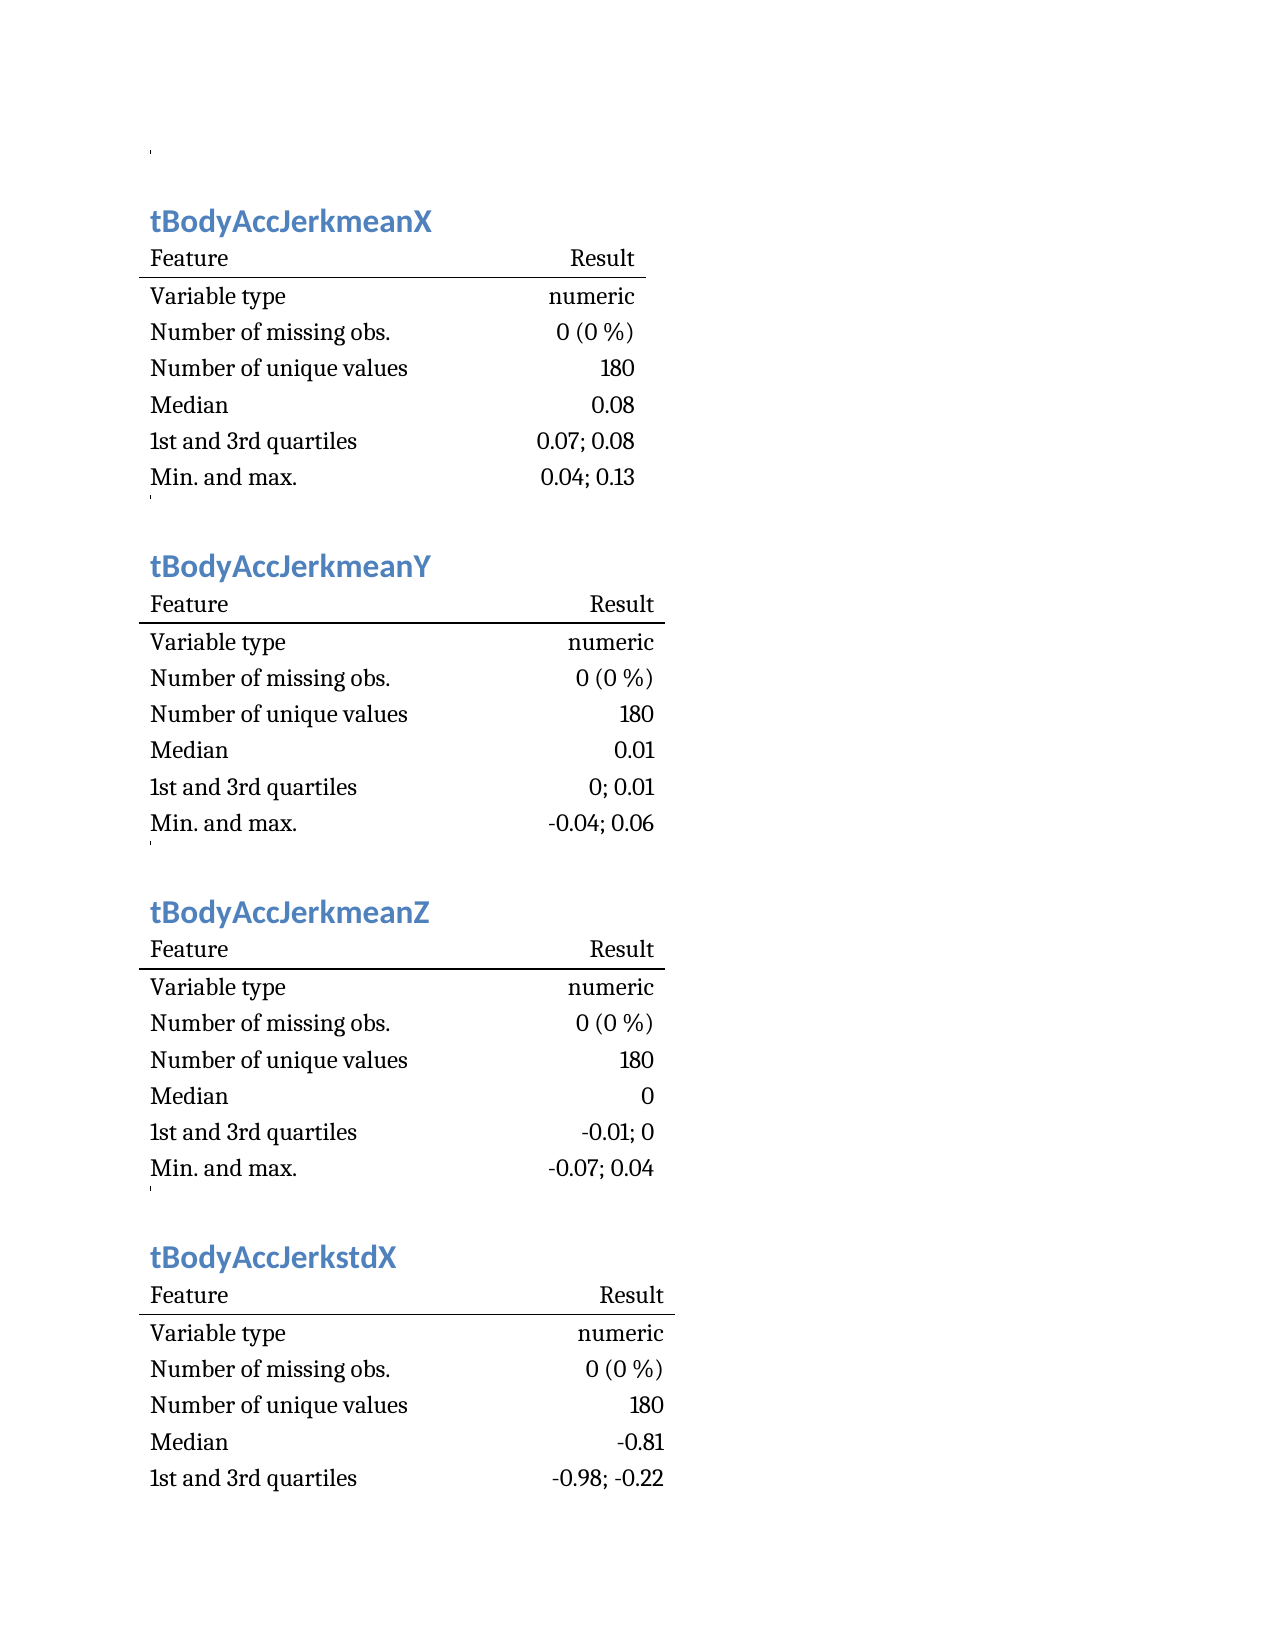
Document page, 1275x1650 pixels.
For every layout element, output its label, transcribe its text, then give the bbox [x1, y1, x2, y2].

table_cell Variable type [139, 624, 490, 660]
subtitle tBodyAccJerkstdX [150, 1236, 1125, 1277]
table_cell Number of missing obs. [139, 1006, 490, 1042]
table_cell 1st and 3rd quartiles [139, 769, 490, 805]
table_cell -0.81 [487, 1424, 675, 1460]
table_cell Number of unique values [139, 1388, 487, 1424]
table_header Result [487, 1277, 675, 1313]
table_cell numeric [490, 624, 665, 660]
table_cell 1st and 3rd quartiles [139, 1460, 487, 1496]
table_cell 180 [490, 696, 665, 732]
table_cell 1st and 3rd quartiles [139, 1114, 490, 1151]
table_cell -0.04; 0.06 [490, 805, 665, 841]
table_cell 0 (0 %) [486, 314, 646, 351]
table_cell -0.98; -0.22 [487, 1460, 675, 1496]
table_cell Variable type [139, 970, 490, 1006]
table_header Result [490, 586, 665, 622]
table_cell Number of unique values [139, 351, 486, 387]
table_cell 180 [487, 1388, 675, 1424]
table_header Feature [139, 240, 486, 277]
table_cell numeric [487, 1315, 675, 1351]
table_cell Number of missing obs. [139, 1351, 487, 1387]
table_cell 0 (0 %) [487, 1351, 675, 1387]
subtitle tBodyAccJerkmeanX [150, 199, 1125, 240]
subtitle tBodyAccJerkmeanY [150, 545, 1125, 586]
table_cell 0 (0 %) [490, 1006, 665, 1042]
table_cell Number of missing obs. [139, 660, 490, 696]
table_cell 0; 0.01 [490, 769, 665, 805]
table_cell Min. and max. [139, 459, 486, 496]
table_cell Number of unique values [139, 1042, 490, 1078]
table_cell Median [139, 1078, 490, 1114]
table_cell 0.01 [490, 733, 665, 769]
table_header Feature [139, 586, 490, 622]
table_cell Median [139, 1424, 487, 1460]
table_cell Min. and max. [139, 1151, 490, 1187]
table_cell Median [139, 387, 486, 423]
subtitle tBodyAccJerkmeanZ [150, 891, 1125, 932]
table_cell 0.07; 0.08 [486, 423, 646, 459]
table_cell 180 [486, 351, 646, 387]
table_header Result [486, 240, 646, 277]
table_cell Variable type [139, 278, 486, 314]
table_cell Min. and max. [139, 805, 490, 841]
table_cell -0.07; 0.04 [490, 1151, 665, 1187]
table_cell 0.08 [486, 387, 646, 423]
table_cell Number of unique values [139, 696, 490, 732]
table_header Result [490, 932, 665, 968]
table_cell 1st and 3rd quartiles [139, 423, 486, 459]
table_cell 0 (0 %) [490, 660, 665, 696]
table_cell -0.01; 0 [490, 1114, 665, 1151]
table_cell 180 [490, 1042, 665, 1078]
table_header Feature [139, 1277, 487, 1313]
table_cell numeric [486, 278, 646, 314]
table_cell 0.04; 0.13 [486, 459, 646, 496]
table_header Feature [139, 932, 490, 968]
table_cell 0 [490, 1078, 665, 1114]
table_cell numeric [490, 970, 665, 1006]
table_cell Number of missing obs. [139, 314, 486, 351]
table_cell Variable type [139, 1315, 487, 1351]
table_cell Median [139, 733, 490, 769]
